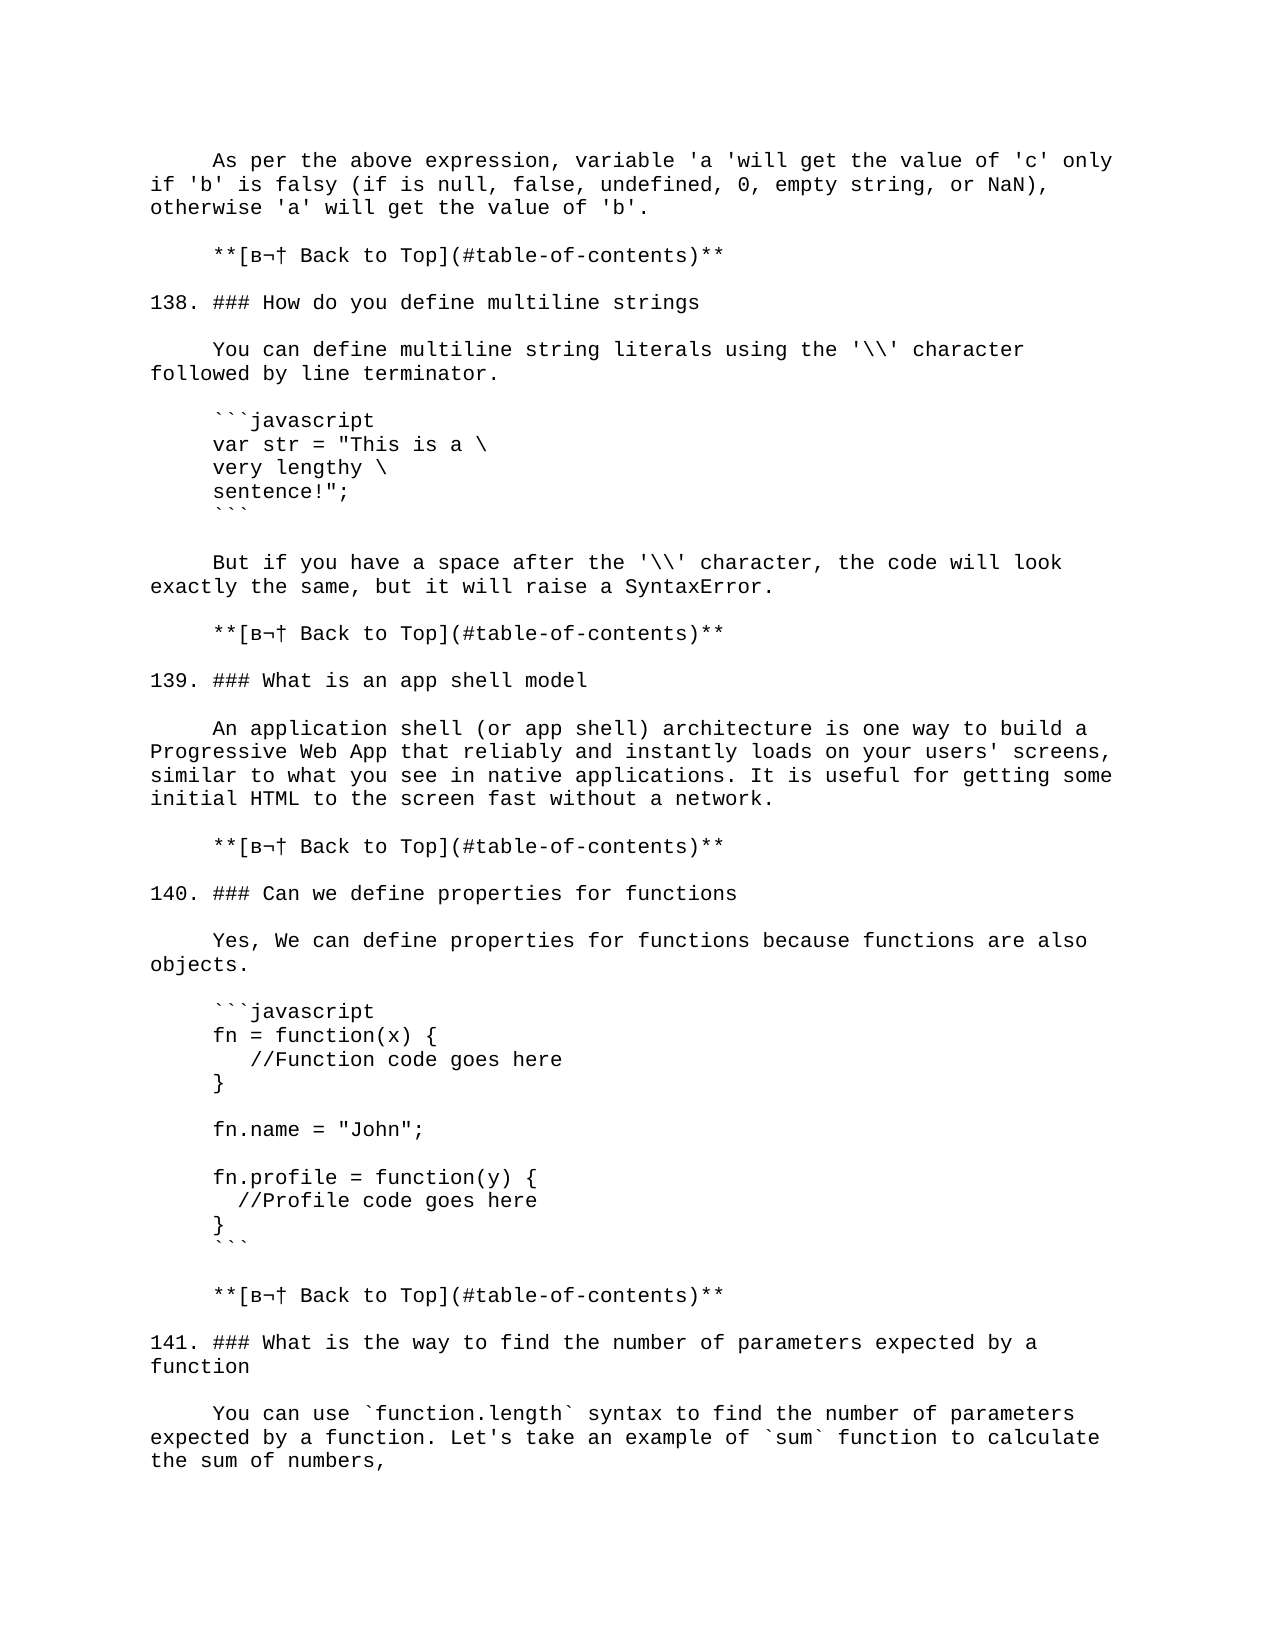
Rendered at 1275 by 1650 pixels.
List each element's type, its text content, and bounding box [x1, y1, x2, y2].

text **[в¬† Back to Top](#table-of-contents)** [150, 244, 1125, 268]
text An application shell (or app shell) architecture is one way to build a Progressive Web App that reliably and instantly loads on your users' screens, similar to what you see in native applications. It is useful for getting some initial HTML to the screen fast without a network. [150, 717, 1125, 812]
text **[в¬† Back to Top](#table-of-contents)** [150, 1285, 1125, 1309]
text fn.profile = function(y) { [150, 1167, 1125, 1190]
text sentence!"; [150, 481, 1125, 505]
text 141. ### What is the way to find the number of parameters expected by a function [150, 1332, 1125, 1379]
text } [150, 1214, 1125, 1238]
text **[в¬† Back to Top](#table-of-contents)** [150, 623, 1125, 647]
text 139. ### What is an app shell model [150, 670, 1125, 694]
text //Function code goes here [150, 1048, 1125, 1072]
text You can use `function.length` syntax to find the number of parameters expected by a function. Let's take an example of `sum` function to calculate the sum of numbers, [150, 1403, 1125, 1474]
text **[в¬† Back to Top](#table-of-contents)** [150, 836, 1125, 859]
text As per the above expression, variable 'a 'will get the value of 'c' only if 'b' is falsy (if is null, false, undefined, 0, empty string, or NaN), otherwise 'a' will get the value of 'b'. [150, 150, 1125, 221]
text very lengthy \ [150, 457, 1125, 481]
text fn = function(x) { [150, 1025, 1125, 1048]
text Yes, We can define properties for functions because functions are also objects. [150, 930, 1125, 978]
text ``` [150, 1238, 1125, 1261]
text ```javascript [150, 410, 1125, 434]
text //Profile code goes here [150, 1190, 1125, 1214]
text 138. ### How do you define multiline strings [150, 292, 1125, 316]
text } [150, 1072, 1125, 1096]
text var str = "This is a \ [150, 434, 1125, 457]
text You can define multiline string literals using the '\\' character followed by line terminator. [150, 339, 1125, 386]
text ```javascript [150, 1001, 1125, 1025]
text ``` [150, 505, 1125, 528]
text 140. ### Can we define properties for functions [150, 883, 1125, 907]
text But if you have a space after the '\\' character, the code will look exactly the same, but it will raise a SyntaxError. [150, 552, 1125, 599]
text fn.name = "John"; [150, 1119, 1125, 1143]
